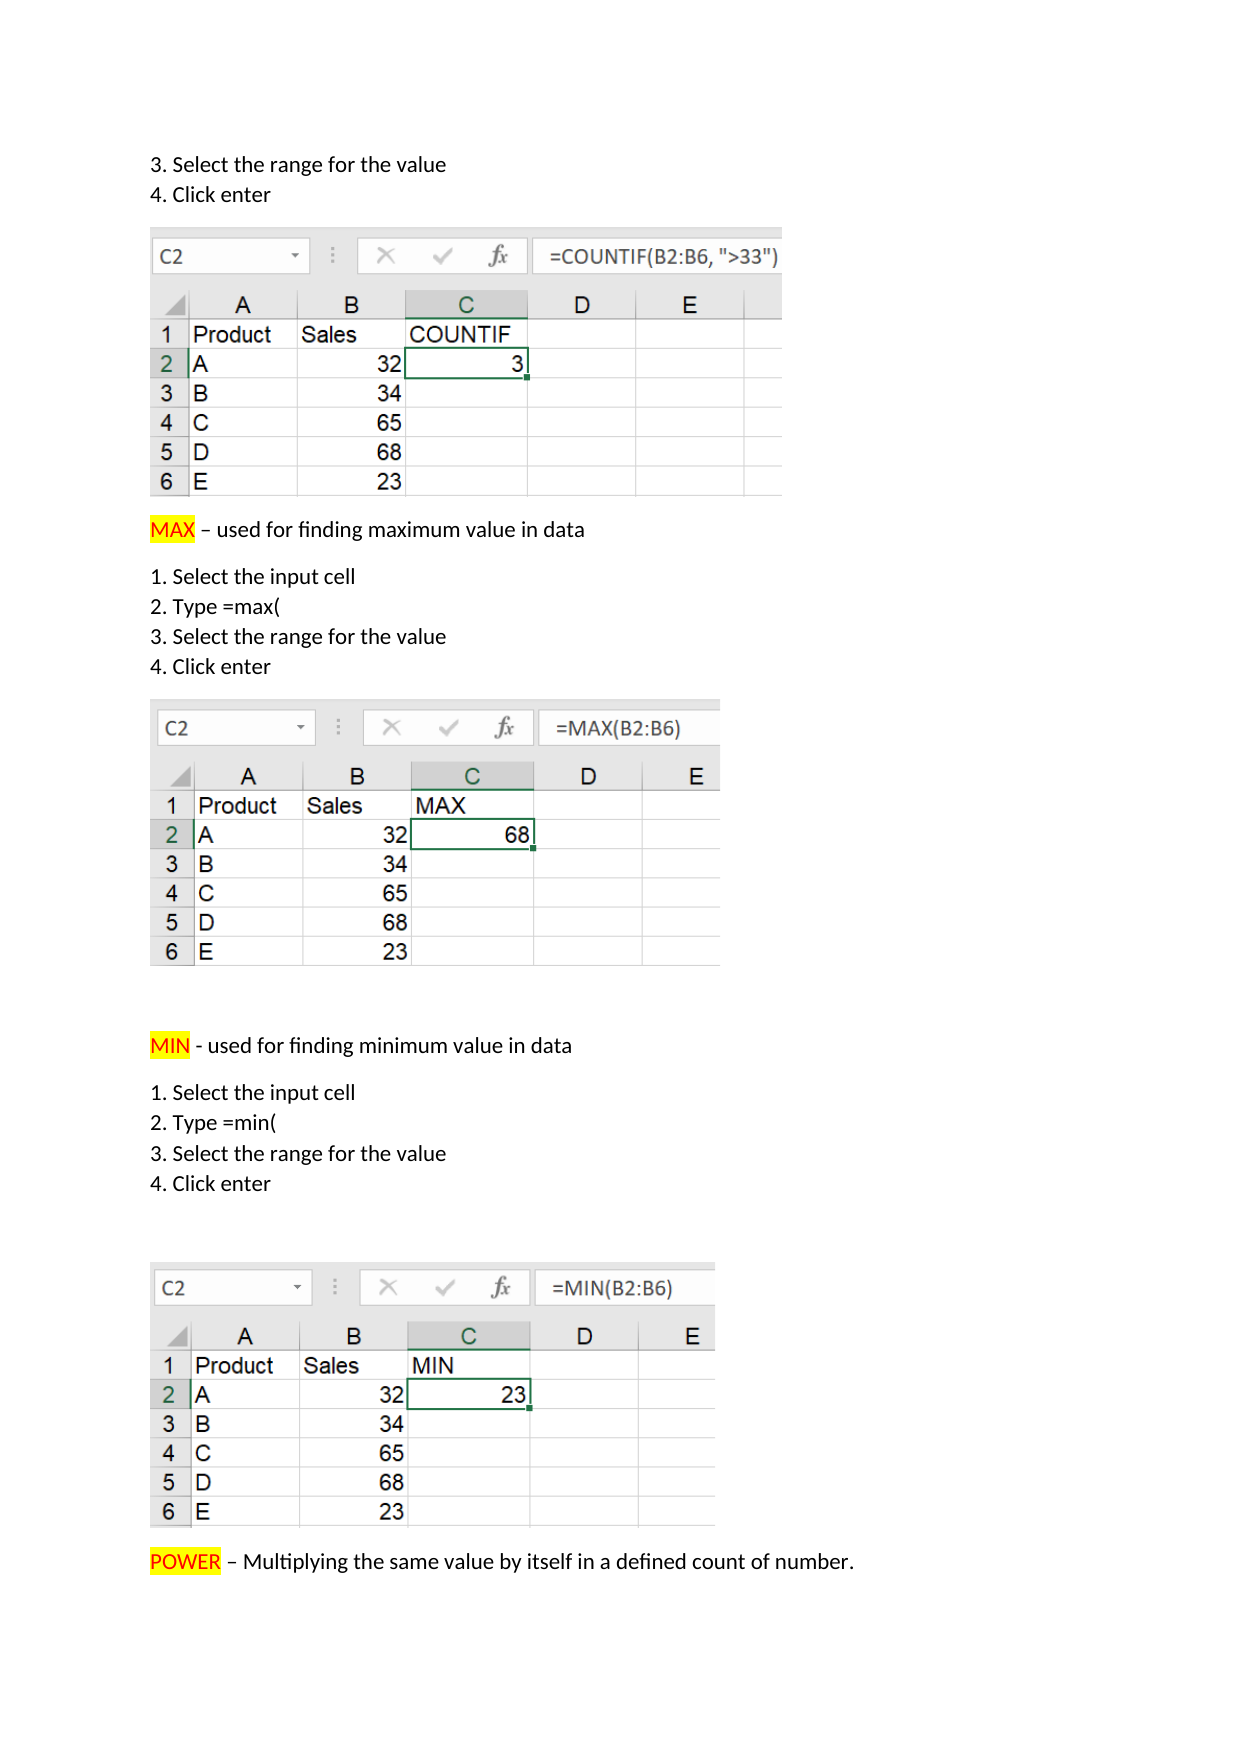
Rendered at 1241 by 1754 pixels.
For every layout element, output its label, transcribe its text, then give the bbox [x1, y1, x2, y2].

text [150, 150, 1090, 208]
text 1. Select the input cell 2. Type =max( 3. Select the range for the value 4. Click enter [150, 562, 1090, 681]
picture [150, 227, 782, 497]
text MIN - used for finding minimum value in data [190, 1031, 1090, 1059]
text POWER – Multiplying the same value by itself in a defined count of number. [221, 1547, 1090, 1575]
picture [150, 1262, 716, 1528]
picture [150, 699, 721, 966]
text 1. Select the input cell 2. Type =min( 3. Select the range for the value 4. Click enter [150, 1078, 1090, 1197]
text MAX – used for finding maximum value in data [195, 515, 1090, 543]
